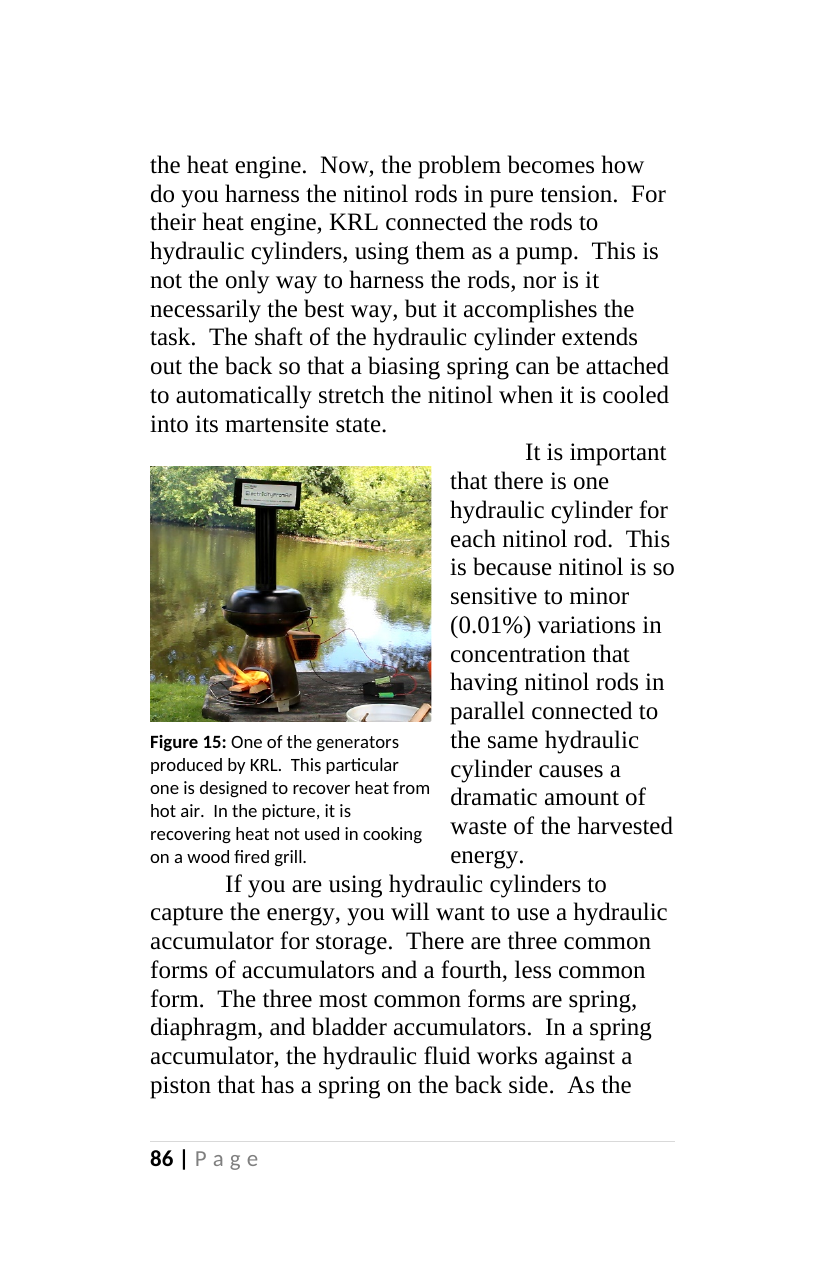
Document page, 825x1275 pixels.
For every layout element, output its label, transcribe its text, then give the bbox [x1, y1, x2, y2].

picture [150, 466, 432, 722]
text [150, 869, 675, 1099]
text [150, 150, 675, 437]
